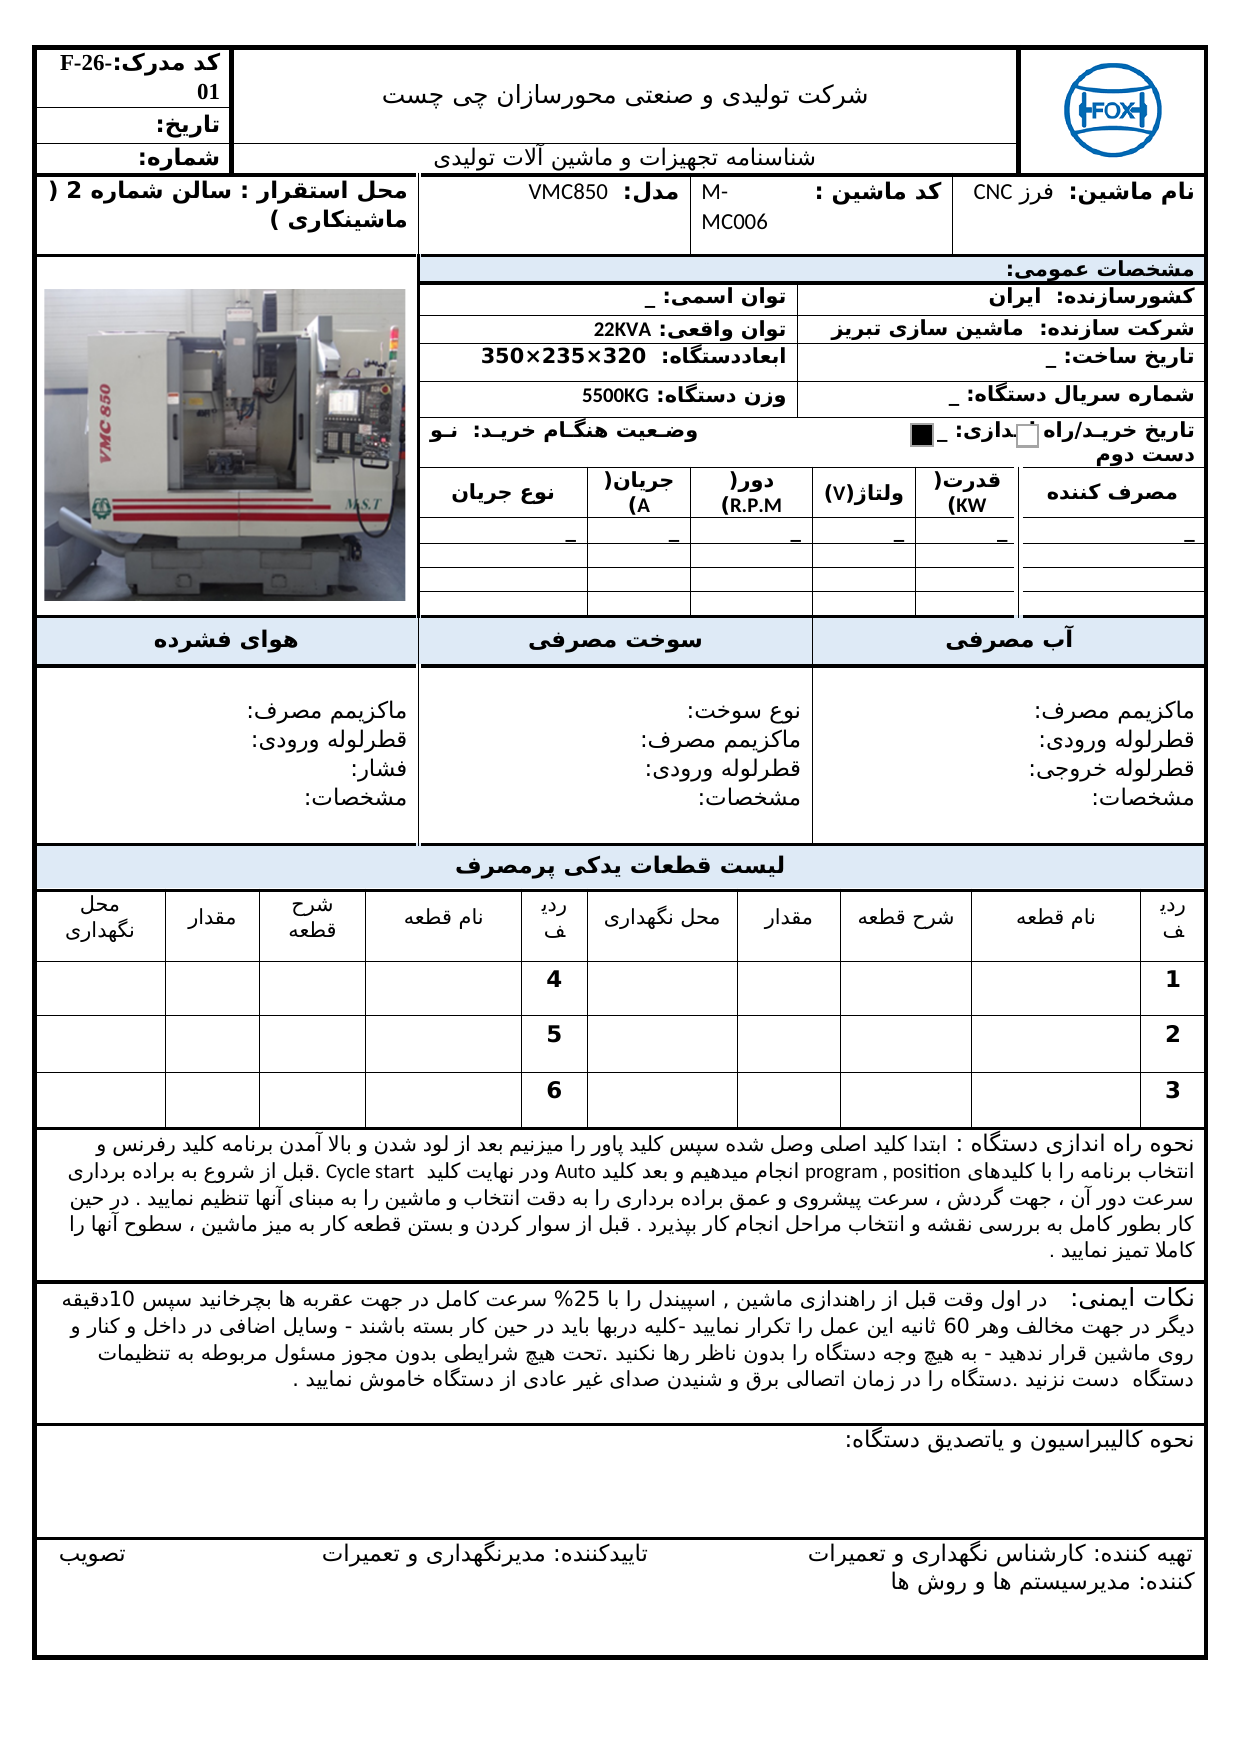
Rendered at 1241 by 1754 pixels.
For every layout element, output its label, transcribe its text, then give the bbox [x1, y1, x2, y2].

table_cell [1019, 567, 1204, 591]
table_cell ولتاژ(V) [813, 468, 915, 517]
table_cell [37, 1073, 165, 1127]
table_cell _ [1019, 517, 1204, 543]
table_cell محل استقرار : سالن شماره 2 ( ماشینکاری ) [37, 173, 418, 254]
table_cell شماره سریال دستگاه: _ [798, 382, 1204, 417]
table_cell _ [420, 518, 587, 543]
table_cell آب مصرفی [813, 615, 1204, 664]
table_cell هوای فشرده [37, 615, 418, 664]
table_cell محل نگهداری [37, 892, 165, 961]
table_cell جریان(A) [588, 468, 690, 517]
table_cell [1019, 591, 1204, 614]
table_cell نام ماشین: فرز CNC [953, 177, 1204, 254]
table_cell [916, 543, 1018, 567]
table_cell شرح قطعه [260, 892, 365, 961]
table_cell [366, 962, 521, 1015]
table_cell کد ماشین : M-MC006 [691, 177, 952, 254]
table_cell [166, 962, 259, 1015]
table_cell _ [916, 517, 1018, 543]
table_cell [420, 592, 587, 614]
table_cell 1 [1141, 962, 1204, 1015]
table_cell 5 [522, 1016, 587, 1072]
table_cell شرکت سازنده: ماشین سازی تبریز [798, 316, 1204, 343]
table_cell نوع جریان [420, 468, 587, 517]
table_cell ابعاددستگاه: 320×235×350 [420, 344, 797, 381]
table_cell _ [588, 518, 690, 543]
table_cell [420, 544, 587, 567]
table_cell [260, 1073, 365, 1127]
table_cell ماکزیمم مصرف: قطرلوله ورودی: قطرلوله خروجی: مشخصات: [813, 668, 1204, 842]
table_cell توان اسمی: _ [420, 285, 797, 315]
table_cell [691, 544, 812, 567]
table_cell [813, 592, 915, 614]
table_cell [972, 1016, 1140, 1072]
table_cell شماره: [37, 144, 229, 172]
table_cell 3 [1141, 1073, 1204, 1127]
table_cell [841, 1016, 971, 1072]
table_cell شرح قطعه [841, 892, 971, 961]
table_cell توان واقعی: 22KVA [420, 316, 797, 343]
table_cell [813, 568, 915, 591]
table_cell [588, 568, 690, 591]
table_header [1021, 50, 1204, 172]
table_cell [37, 254, 417, 614]
table_cell [366, 1016, 521, 1072]
table_cell نوع سوخت: ماکزیمم مصرف: قطرلوله ورودی: مشخصات: [419, 664, 812, 842]
table_cell مدل: VMC850 [419, 173, 690, 254]
table_cell مقدار [166, 892, 259, 961]
table_cell _ [691, 518, 812, 543]
table_cell [166, 1016, 259, 1072]
table_cell قدرت(KW) [916, 467, 1018, 517]
table_cell نحوه راه اندازی دستگاه : ابتدا کلید اصلی وصل شده سپس کلید پاور را میزنیم بعد از لود شدن و بالا آمدن برنامه کلید رفرنس و انتخاب برنامه را با کلیدهای program , position انجام میدهیم و بعد کلید Auto ودر نهایت کلید Cycle start .قبل از شروع به براده برداری سرعت دور آن ، جهت گردش ، سرعت پیشروی و عمق براده برداری را به دقت انتخاب و ماشین را به مبنای آنها تنظیم نمایید . در حین کار بطور کامل به بررسی نقشه و انتخاب مراحل انجام کار بپذیرد . قبل از سوار کردن و بستن قطعه کار به میز ماشین ، سطوح آنها را کاملا تمیز نمایید . [37, 1130, 1204, 1280]
table_cell نکات ایمنی: در اول وقت قبل از راهندازی ماشین , اسپیندل را با 25% سرعت کامل در جهت عقربه ها بچرخانید سپس 10دقیقه دیگر در جهت مخالف وهر 60 ثانیه این عمل را تکرار نمایید -کلیه دربها باید در حین کار بسته باشند - وسایل اضافی در داخل و کنار و روی ماشین قرار ندهید - به هیچ وجه دستگاه را بدون ناظر رها نکنید .تحت هیچ شرایطی بدون مجوز مسئول مربوطه به تنظیمات دستگاه دست نزنید .دستگاه را در زمان اتصالی برق و شنیدن صدای غیر عادی از دستگاه خاموش نمایید . [37, 1284, 1204, 1423]
table_cell [738, 962, 840, 1015]
table_cell [841, 1073, 971, 1127]
table_cell نام قطعه [366, 892, 521, 961]
table_cell دور(R.P.M) [691, 468, 812, 517]
table_cell _ [813, 518, 915, 543]
table_cell [166, 1073, 259, 1127]
table_header کد مدرک:F-26-01 [37, 50, 229, 107]
table_cell 4 [522, 962, 587, 1015]
table_cell تاریخ ساخت: _ [798, 344, 1204, 381]
table_cell [691, 592, 812, 614]
table_cell وزن دستگاه: 5500KG [420, 382, 797, 417]
table_cell [691, 568, 812, 591]
table_cell [813, 544, 915, 567]
table_cell ردیف [522, 892, 587, 961]
table_cell کشورسازنده: ایران [798, 285, 1204, 315]
table_cell [738, 1073, 840, 1127]
table_cell مشخصات عمومی: [420, 254, 1204, 281]
table_cell [972, 962, 1140, 1015]
table_cell [738, 1016, 840, 1072]
table_header شرکت تولیدی و صنعتی محورسازان چی چست [234, 50, 1016, 143]
table_cell مقدار [738, 892, 840, 961]
picture [44, 289, 406, 601]
table_cell 2 [1141, 1016, 1204, 1072]
table_cell [366, 1073, 521, 1127]
table_cell [916, 567, 1018, 591]
table_cell [841, 962, 971, 1015]
table_cell [916, 591, 1018, 614]
table_cell [588, 592, 690, 614]
table_cell [588, 1016, 737, 1072]
table_cell تاریخ خرید/راه اندازی: _ وضعیت هنگام خرید: نو دست دوم [420, 418, 1204, 467]
table_cell [1019, 543, 1204, 567]
table_cell [260, 1016, 365, 1072]
table_cell [37, 1016, 165, 1072]
table_cell مصرف کننده [1019, 467, 1204, 517]
table_cell تهیه کننده: کارشناس نگهداری و تعمیرات تاییدکننده: مدیرنگهداری و تعمیرات تصویب کننده: مدیرسیستم ها و روش ها [37, 1540, 1204, 1655]
table_cell [588, 1073, 737, 1127]
table_cell نحوه کالیبراسیون و یاتصدیق دستگاه: [37, 1426, 1204, 1537]
table_cell ماکزیمم مصرف: قطرلوله ورودی: فشار: مشخصات: [37, 664, 418, 842]
table_cell محل نگهداری [588, 892, 737, 961]
table_cell تاریخ: [37, 108, 229, 143]
table_cell [588, 544, 690, 567]
table_cell [260, 962, 365, 1015]
table_cell [972, 1073, 1140, 1127]
table_cell [420, 568, 587, 591]
table_cell ردیف [1141, 892, 1204, 961]
table_cell [588, 962, 737, 1015]
table_cell سوخت مصرفی [419, 615, 812, 664]
table_cell لیست قطعات یدکی پرمصرف [37, 843, 1204, 888]
table_cell نام قطعه [972, 892, 1140, 961]
table_cell 6 [522, 1073, 587, 1127]
table_cell شناسنامه تجهیزات و ماشین آلات تولیدی [234, 144, 1016, 172]
table_cell [37, 962, 165, 1015]
